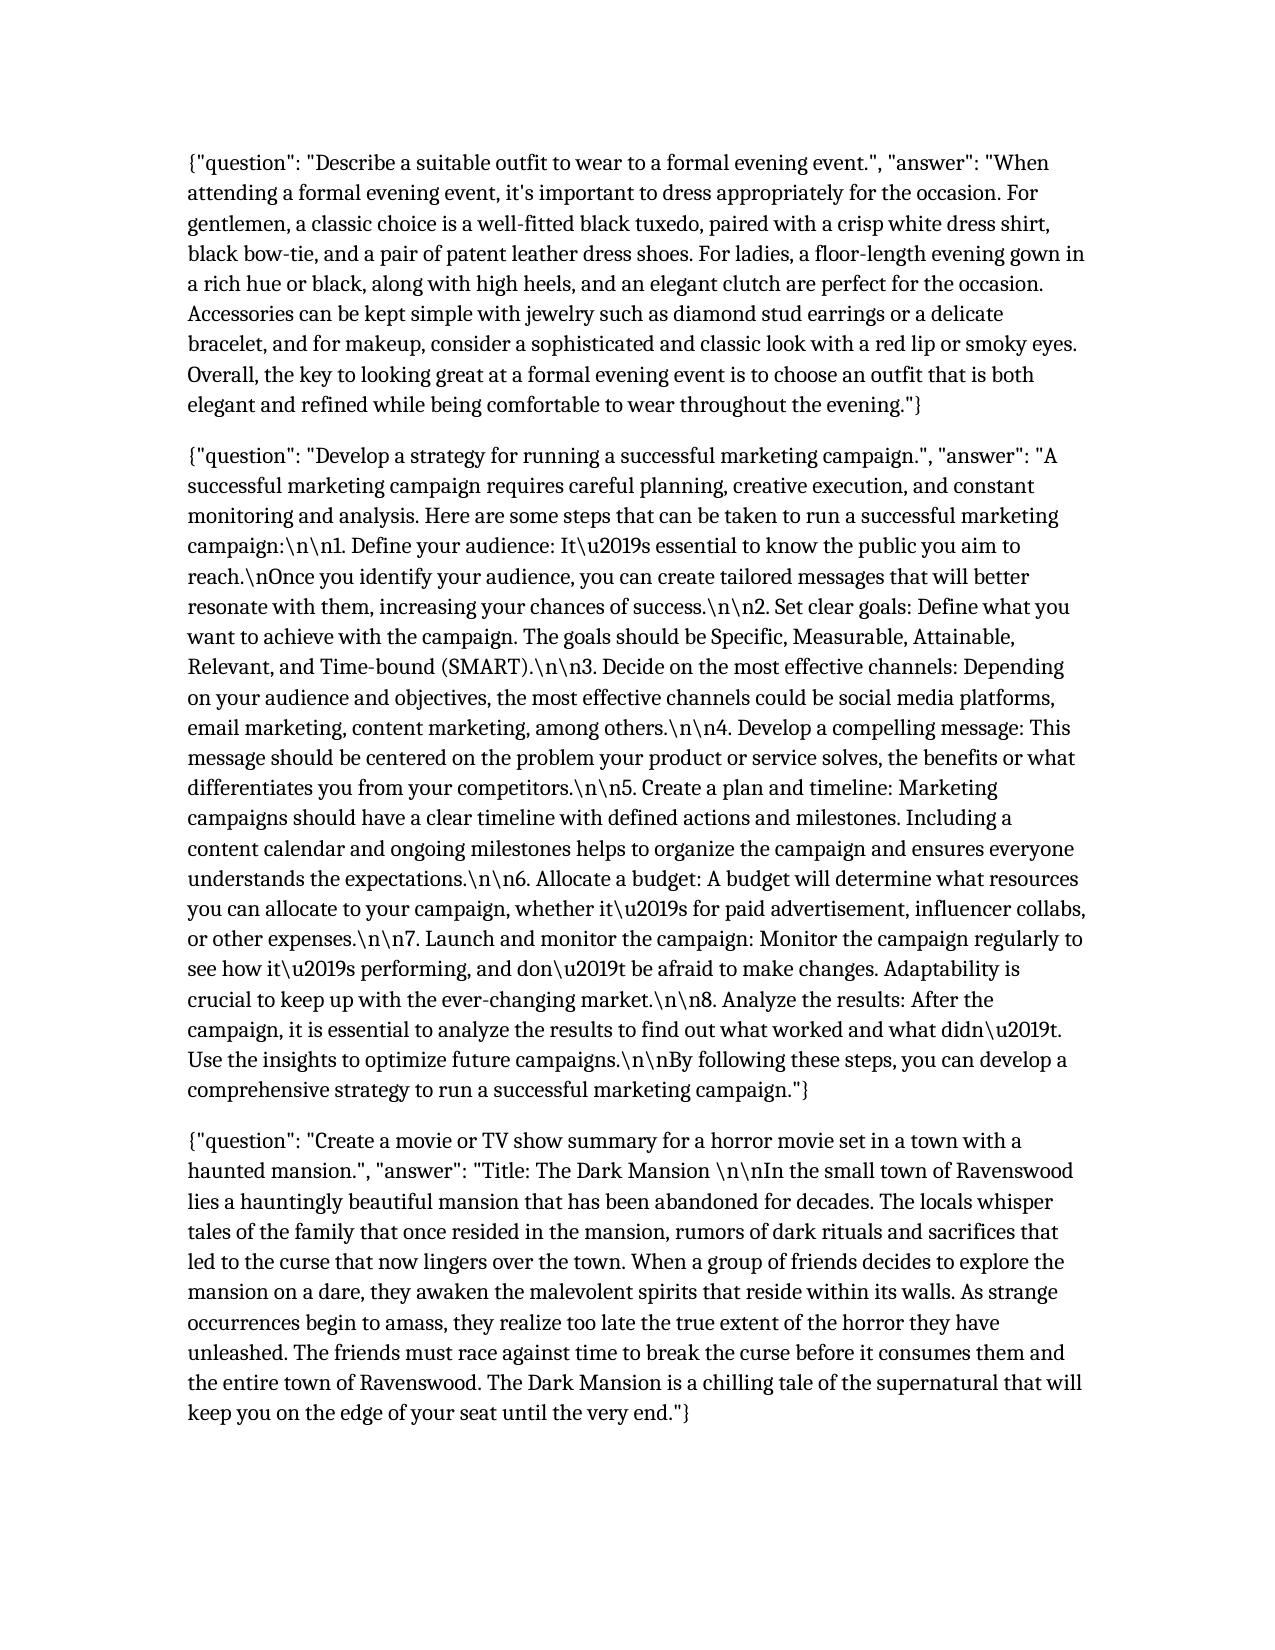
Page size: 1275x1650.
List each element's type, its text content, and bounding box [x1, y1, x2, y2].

text {"question": "Create a movie or TV show summary for a horror movie set in a town with a haunted mansion.", "answer": "Title: The Dark Mansion \n\nIn the small town of Ravenswood lies a hauntingly beautiful mansion that has been abandoned for decades. The locals whisper tales of the family that once resided in the mansion, rumors of dark rituals and sacrifices that led to the curse that now lingers over the town. When a group of friends decides to explore the mansion on a dare, they awaken the malevolent spirits that reside within its walls. As strange occurrences begin to amass, they realize too late the true extent of the horror they have unleashed. The friends must race against time to break the curse before it consumes them and the entire town of Ravenswood. The Dark Mansion is a chilling tale of the supernatural that will keep you on the edge of your seat until the very end."} [187, 1128, 1087, 1426]
text {"question": "Describe a suitable outfit to wear to a formal evening event.", "answer": "When attending a formal evening event, it's important to dress appropriately for the occasion. For gentlemen, a classic choice is a well-fitted black tuxedo, paired with a crisp white dress shirt, black bow-tie, and a pair of patent leather dress shoes. For ladies, a floor-length evening gown in a rich hue or black, along with high heels, and an elegant clutch are perfect for the occasion. Accessories can be kept simple with jewelry such as diamond stud earrings or a delicate bracelet, and for makeup, consider a sophisticated and classic look with a red lip or smoky eyes. Overall, the key to looking great at a formal evening event is to choose an outfit that is both elegant and refined while being comfortable to wear throughout the evening."} [187, 150, 1087, 418]
text {"question": "Develop a strategy for running a successful marketing campaign.", "answer": "A successful marketing campaign requires careful planning, creative execution, and constant monitoring and analysis. Here are some steps that can be taken to run a successful marketing campaign:\n\n1. Define your audience: It\u2019s essential to know the public you aim to reach.\nOnce you identify your audience, you can create tailored messages that will better resonate with them, increasing your chances of success.\n\n2. Set clear goals: Define what you want to achieve with the campaign. The goals should be Specific, Measurable, Attainable, Relevant, and Time-bound (SMART).\n\n3. Decide on the most effective channels: Depending on your audience and objectives, the most effective channels could be social media platforms, email marketing, content marketing, among others.\n\n4. Develop a compelling message: This message should be centered on the problem your product or service solves, the benefits or what differentiates you from your competitors.\n\n5. Create a plan and timeline: Marketing campaigns should have a clear timeline with defined actions and milestones. Including a content calendar and ongoing milestones helps to organize the campaign and ensures everyone understands the expectations.\n\n6. Allocate a budget: A budget will determine what resources you can allocate to your campaign, whether it\u2019s for paid advertisement, influencer collabs, or other expenses.\n\n7. Launch and monitor the campaign: Monitor the campaign regularly to see how it\u2019s performing, and don\u2019t be afraid to make changes. Adaptability is crucial to keep up with the ever-changing market.\n\n8. Analyze the results: After the campaign, it is essential to analyze the results to find out what worked and what didn\u2019t. Use the insights to optimize future campaigns.\n\nBy following these steps, you can develop a comprehensive strategy to run a successful marketing campaign."} [187, 443, 1087, 1103]
